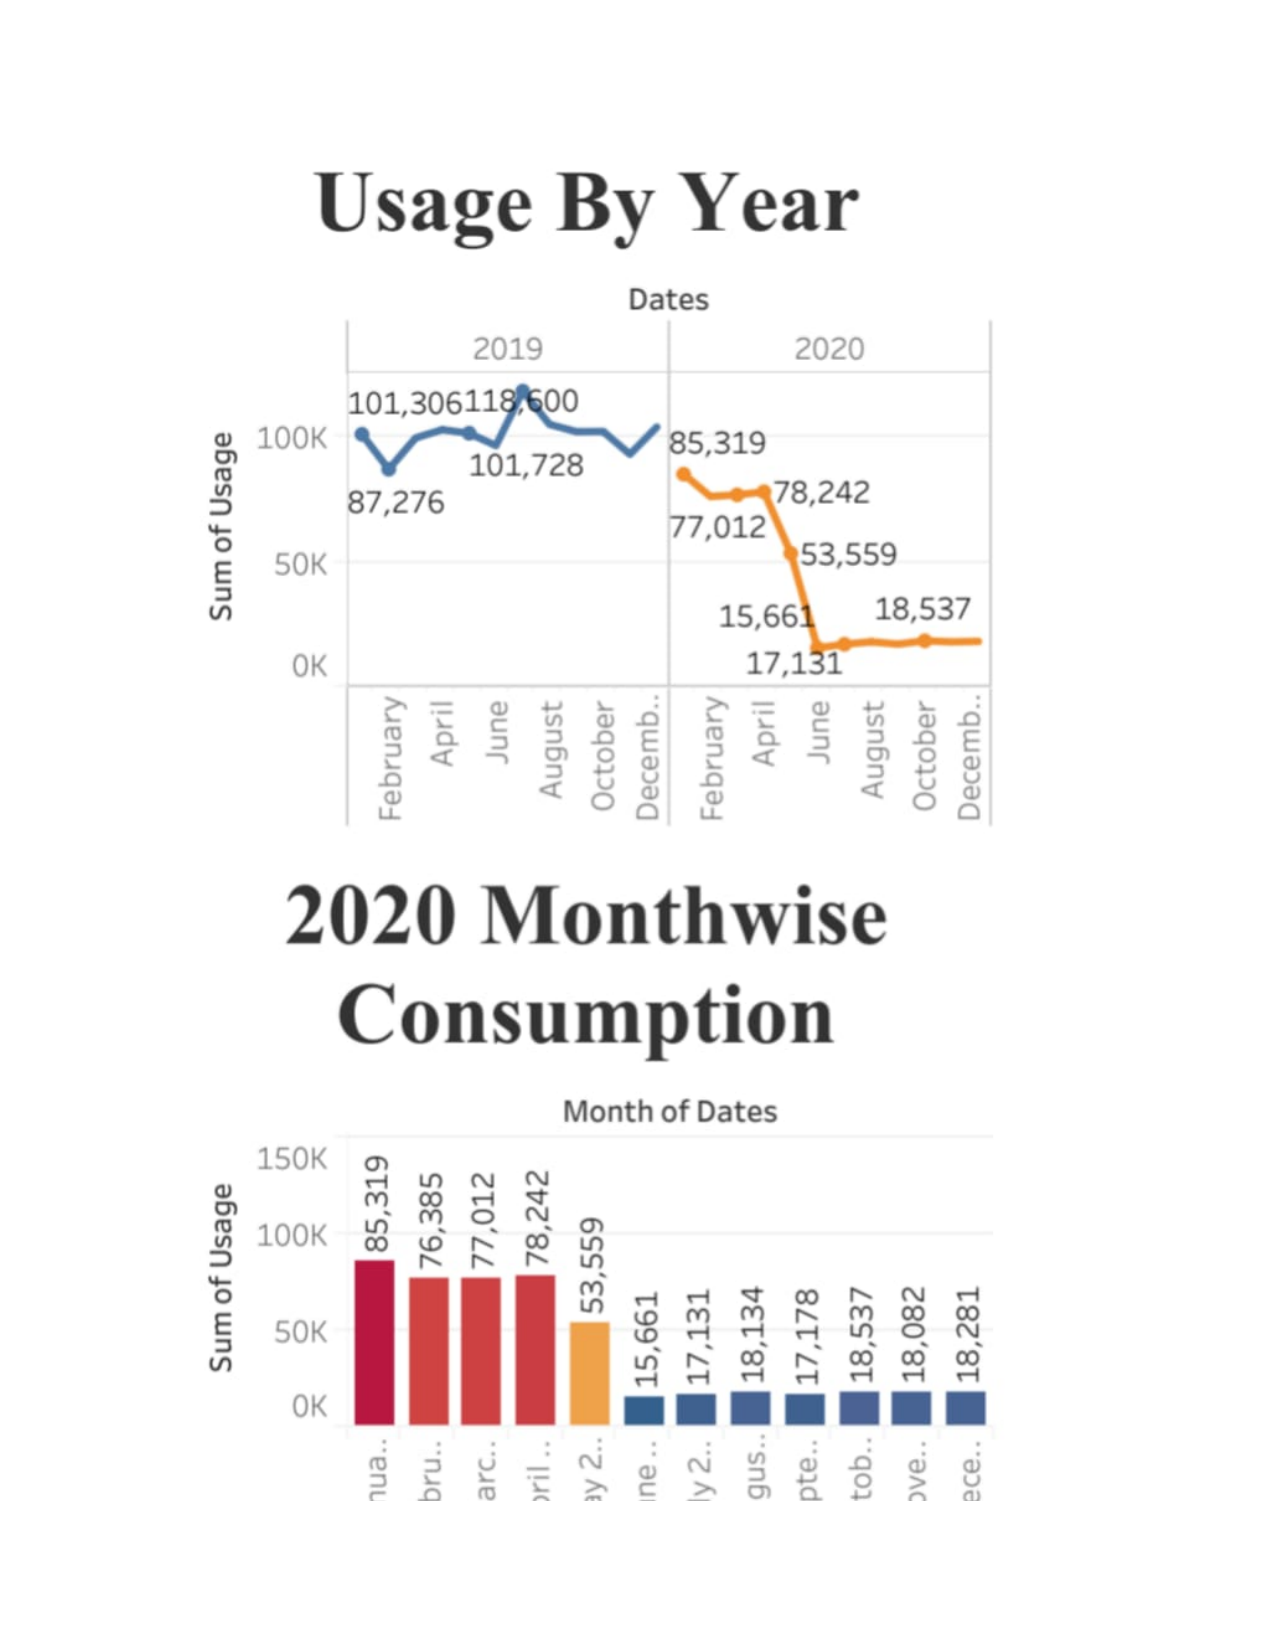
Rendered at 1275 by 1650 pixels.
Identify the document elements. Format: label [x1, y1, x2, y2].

picture [150, 150, 1013, 1501]
